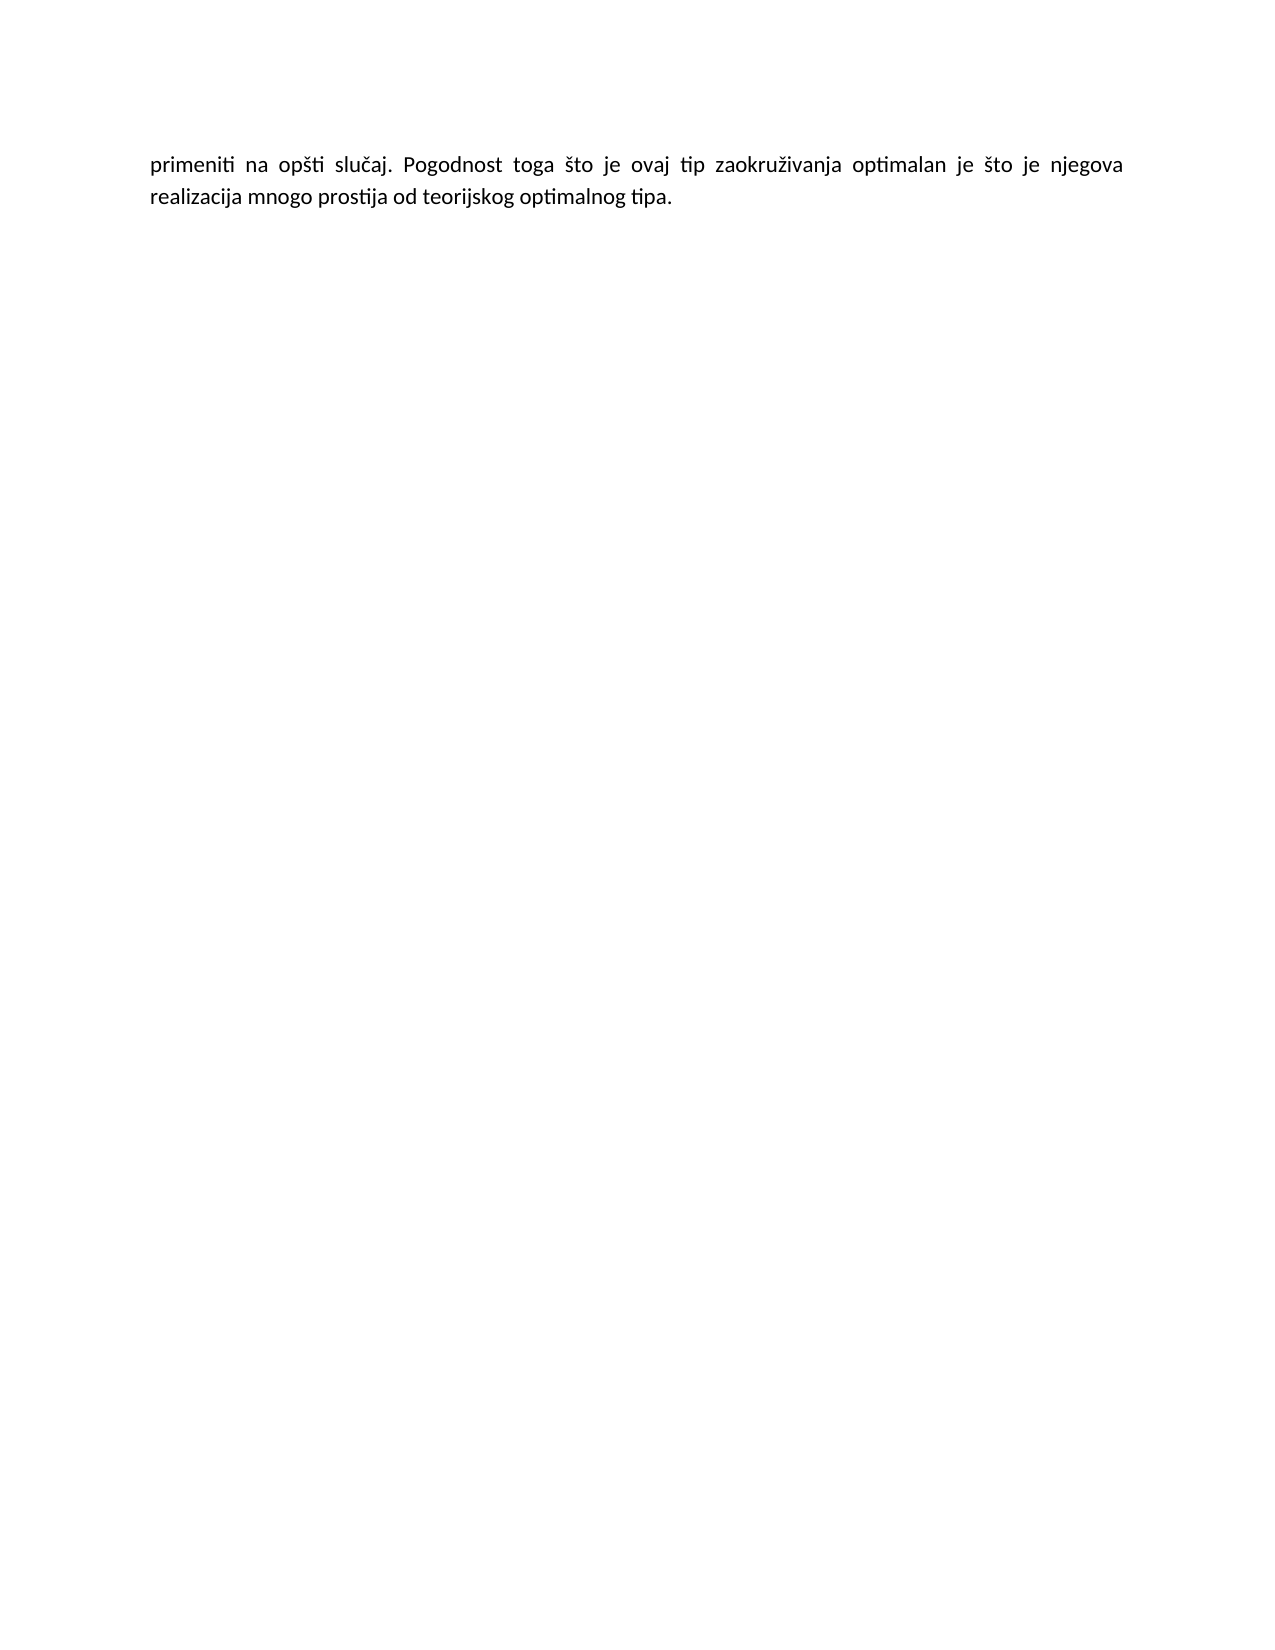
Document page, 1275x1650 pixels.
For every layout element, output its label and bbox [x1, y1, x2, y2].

text [150, 150, 1125, 210]
